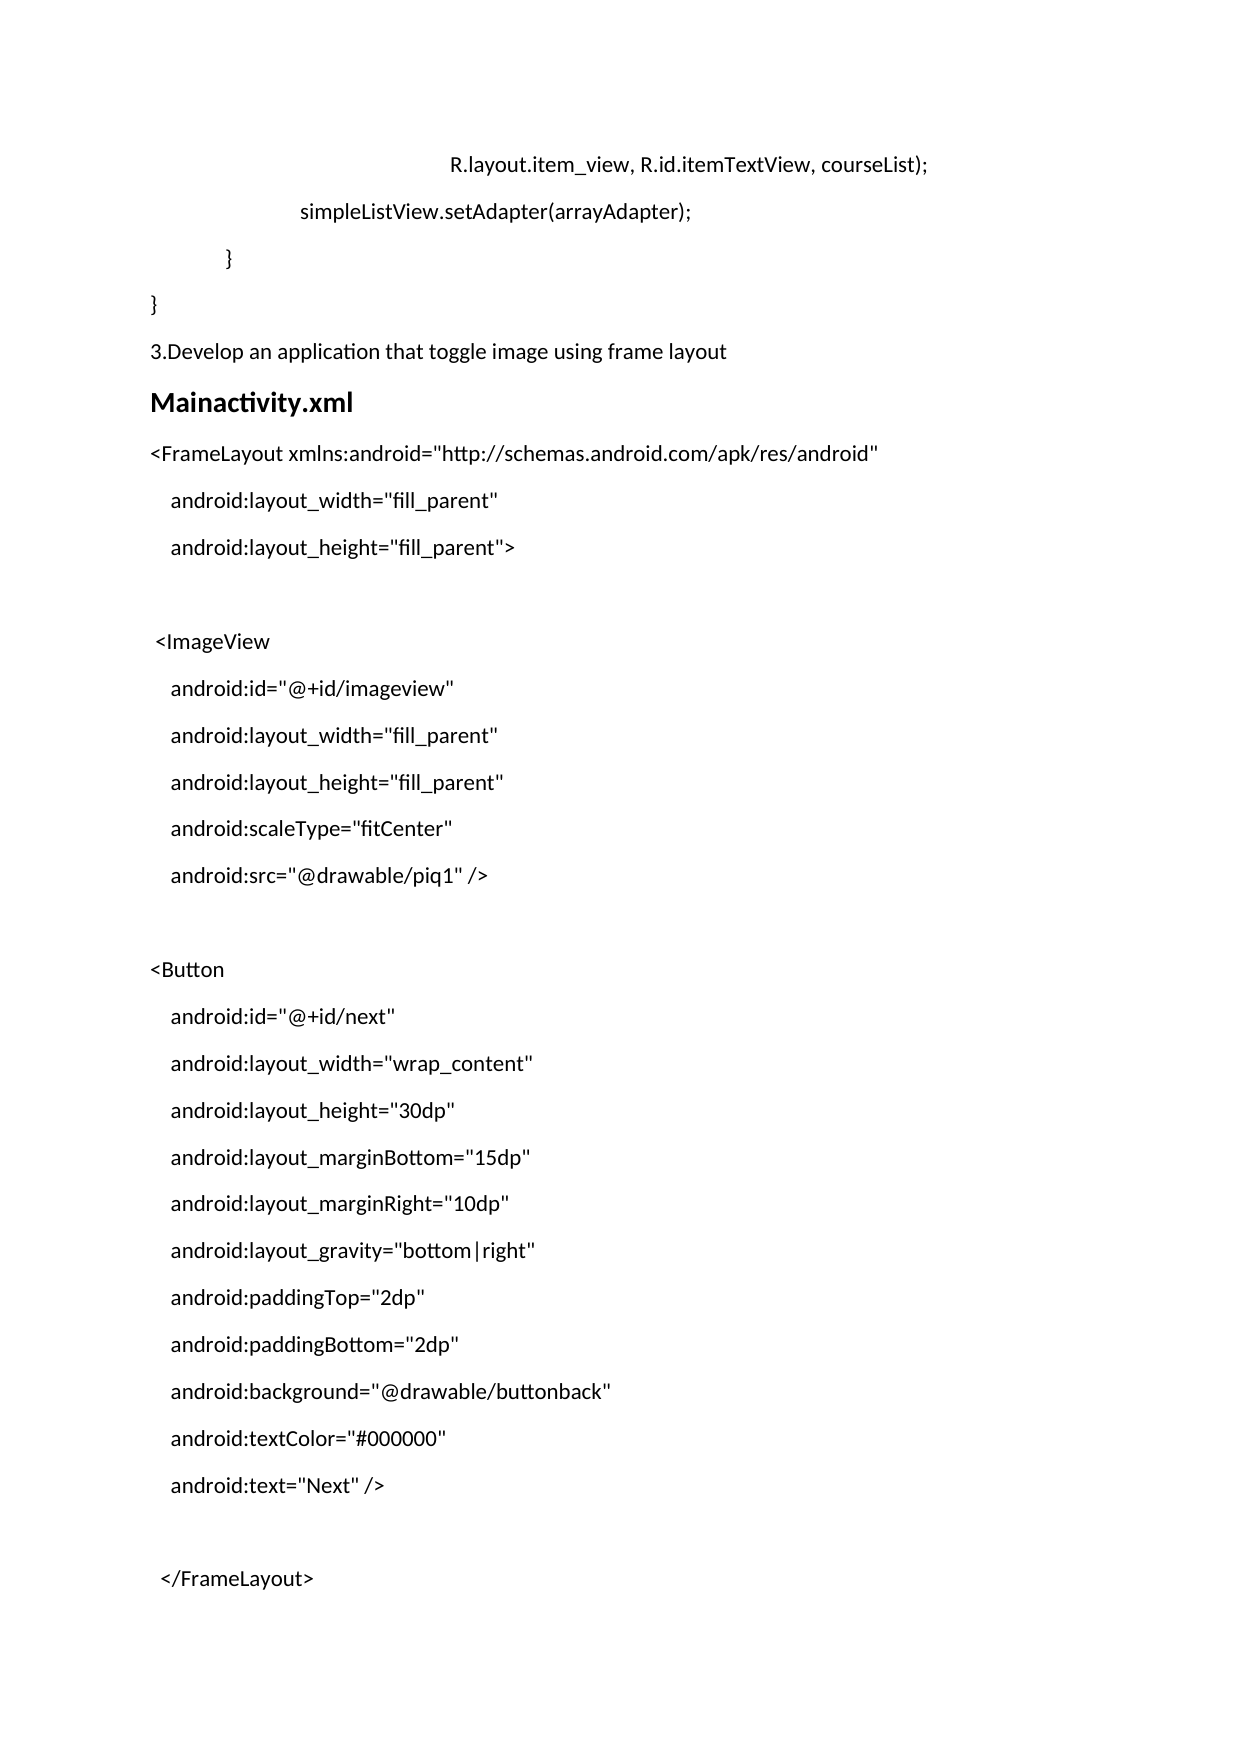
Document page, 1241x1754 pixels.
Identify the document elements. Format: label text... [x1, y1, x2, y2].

text android:layout_width="wrap_content" [150, 1049, 1090, 1077]
text } [150, 244, 1090, 272]
text android:layout_height="30dp" [150, 1096, 1090, 1124]
text simpleListView.setAdapter(arrayAdapter); [150, 197, 1090, 225]
text android:layout_gravity="bottom|right" [150, 1236, 1090, 1264]
text android:layout_marginBottom="15dp" [150, 1143, 1090, 1171]
text R.layout.item_view, R.id.itemTextView, courseList); [150, 150, 1090, 178]
text android:background="@drawable/buttonback" [150, 1377, 1090, 1405]
text android:id="@+id/next" [150, 1002, 1090, 1030]
text </FrameLayout> [150, 1564, 1090, 1592]
text android:layout_height="fill_parent"> [150, 533, 1090, 561]
text android:layout_marginRight="10dp" [150, 1189, 1090, 1217]
text Mainactivity.xml [150, 384, 1090, 420]
text 3.Develop an application that toggle image using frame layout [150, 337, 1090, 366]
text android:paddingBottom="2dp" [150, 1330, 1090, 1358]
text android:layout_height="fill_parent" [150, 768, 1090, 796]
text android:scaleType="fitCenter" [150, 814, 1090, 842]
text <ImageView [150, 627, 1090, 655]
text } [150, 291, 1090, 319]
text android:textColor="#000000" [150, 1424, 1090, 1452]
text android:src="@drawable/piq1" /> [150, 861, 1090, 889]
text android:id="@+id/imageview" [150, 674, 1090, 702]
text android:paddingTop="2dp" [150, 1283, 1090, 1311]
text <Button [150, 955, 1090, 983]
text android:layout_width="fill_parent" [150, 486, 1090, 514]
text android:text="Next" /> [150, 1471, 1090, 1499]
text android:layout_width="fill_parent" [150, 721, 1090, 749]
text <FrameLayout xmlns:android="http://schemas.android.com/apk/res/android" [150, 439, 1090, 467]
